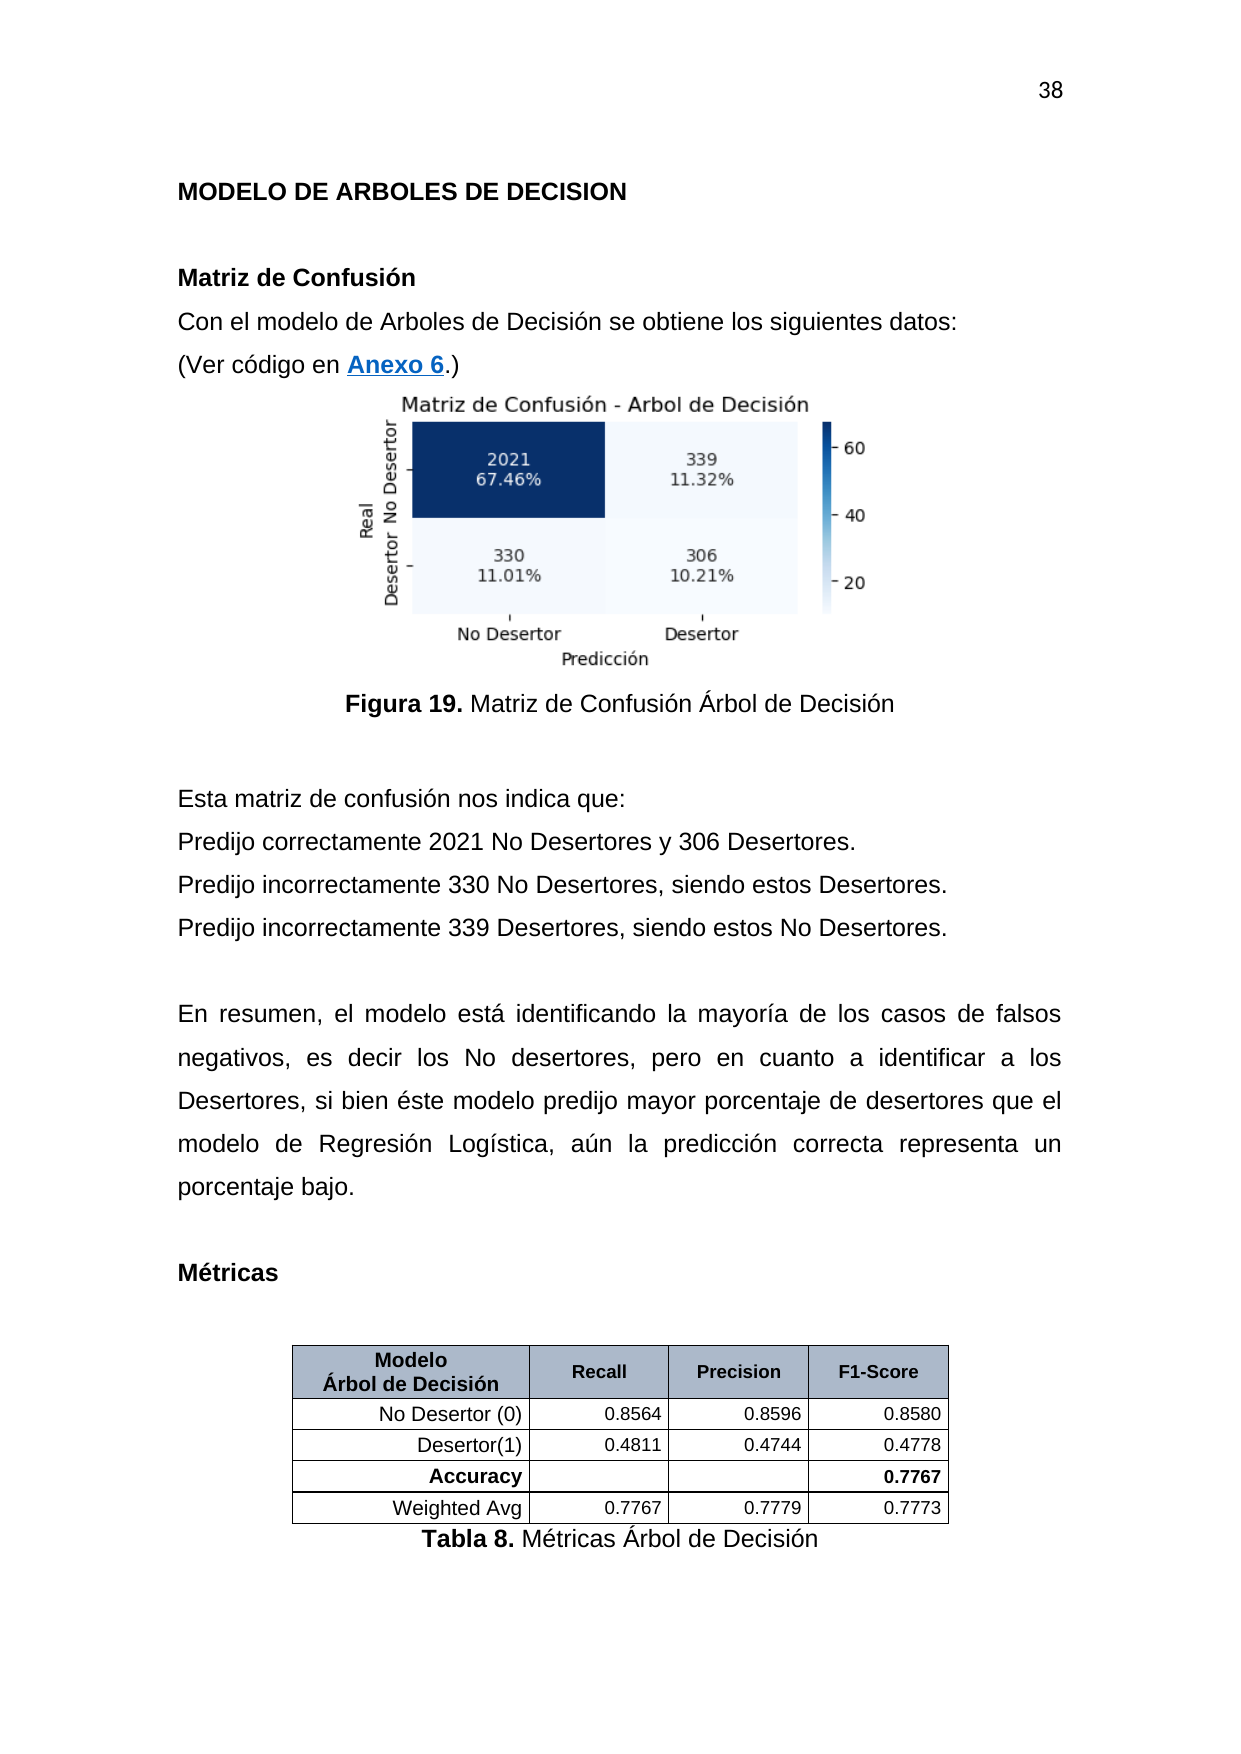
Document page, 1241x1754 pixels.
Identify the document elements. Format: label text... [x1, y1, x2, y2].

table_cell 0.8564 [530, 1399, 668, 1429]
table_header Precision [669, 1346, 808, 1398]
table_cell 0.7767 [530, 1493, 668, 1523]
table_cell 0.4744 [669, 1430, 808, 1460]
table_cell Weighted Avg [293, 1493, 529, 1523]
text Matriz de Confusión [177, 263, 1063, 292]
text Predijo correctamente 2021 No Desertores y 306 Desertores. [177, 827, 1063, 856]
table_header F1-Score [809, 1346, 948, 1398]
table_cell 0.4778 [809, 1430, 948, 1460]
table_cell 0.7779 [669, 1493, 808, 1523]
table_cell No Desertor (0) [293, 1399, 529, 1429]
table_cell Accuracy [293, 1461, 529, 1491]
picture [354, 392, 886, 674]
text Con el modelo de Arboles de Decisión se obtiene los siguientes datos: [177, 307, 1063, 335]
table_cell [669, 1461, 808, 1491]
text MODELO DE ARBOLES DE DECISION [177, 177, 1063, 206]
table_cell 0.8580 [809, 1399, 948, 1429]
text Tabla 8. Métricas Árbol de Decisión [177, 1524, 1063, 1552]
table_cell 0.7773 [809, 1493, 948, 1523]
text Figura 19. Matriz de Confusión Árbol de Decisión [177, 688, 1063, 717]
text Métricas [177, 1258, 1063, 1287]
text (Ver código en Anexo 6.) [177, 350, 1063, 378]
table_cell Desertor(1) [293, 1430, 529, 1460]
text Predijo incorrectamente 339 Desertores, siendo estos No Desertores. [177, 913, 1063, 942]
table_cell 0.4811 [530, 1430, 668, 1460]
text Esta matriz de confusión nos indica que: [177, 784, 1063, 813]
table_cell 0.7767 [809, 1461, 948, 1491]
table_header Modelo Árbol de Decisión [293, 1346, 529, 1398]
table_cell [530, 1461, 668, 1491]
table_header Recall [530, 1346, 668, 1398]
text Predijo incorrectamente 330 No Desertores, siendo estos Desertores. [177, 870, 1063, 899]
text En resumen, el modelo está identificando la mayoría de los casos de falsos negativos, es decir los No desertores, pero en cuanto a identificar a los Desertores, si bien éste modelo predijo mayor porcentaje de desertores que el modelo de Regresión Logística, aún la predicción correcta representa un porcentaje bajo. [177, 999, 1063, 1201]
table_cell 0.8596 [669, 1399, 808, 1429]
